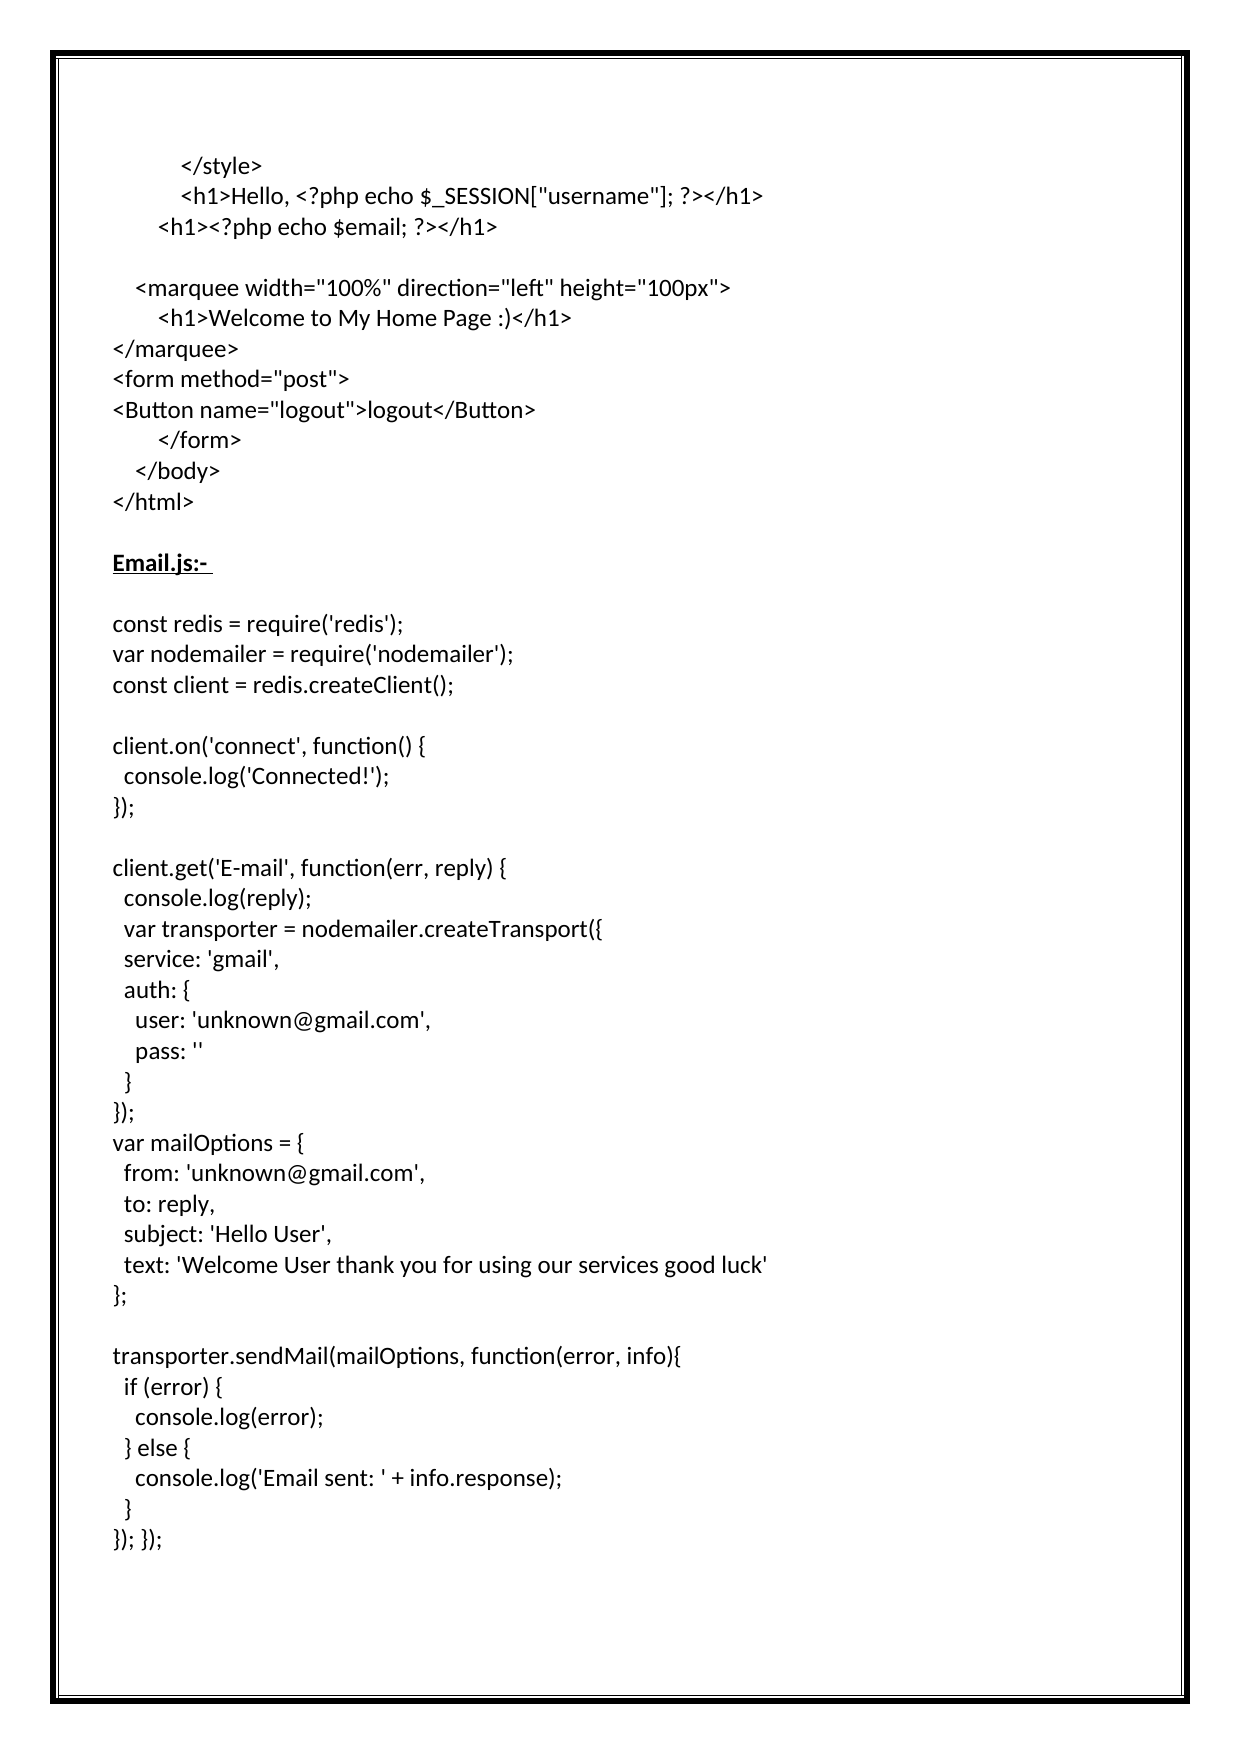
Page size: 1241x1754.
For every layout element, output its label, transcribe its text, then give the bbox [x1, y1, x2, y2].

text </style> [112, 150, 1128, 181]
text console.log('Email sent: ' + info.response); [112, 1462, 1128, 1493]
text <form method="post"> [112, 364, 1128, 394]
text } [112, 1066, 1128, 1096]
text if (error) { [112, 1371, 1128, 1401]
text Email.js:- [112, 547, 1128, 577]
text <Button name="logout">logout</Button> [112, 394, 1128, 425]
text </body> [112, 455, 1128, 486]
text user: 'unknown@gmail.com', [112, 1004, 1128, 1035]
text }; [112, 1279, 1128, 1310]
text console.log(error); [112, 1401, 1128, 1432]
text client.get('E-mail', function(err, reply) { [112, 852, 1128, 882]
text }); }); [112, 1523, 1128, 1554]
text </form> [112, 425, 1128, 455]
text subject: 'Hello User', [112, 1218, 1128, 1249]
text auth: { [112, 974, 1128, 1004]
text from: 'unknown@gmail.com', [112, 1157, 1128, 1188]
text service: 'gmail', [112, 943, 1128, 974]
text transporter.sendMail(mailOptions, function(error, info){ [112, 1340, 1128, 1371]
text var transporter = nodemailer.createTransport({ [112, 913, 1128, 943]
text }); [112, 791, 1128, 821]
text const redis = require('redis'); [112, 608, 1128, 638]
text <h1><?php echo $email; ?></h1> [112, 211, 1128, 242]
text console.log(reply); [112, 882, 1128, 913]
text } else { [112, 1432, 1128, 1462]
text }); [112, 1096, 1128, 1127]
text const client = redis.createClient(); [112, 669, 1128, 699]
text <h1>Hello, <?php echo $_SESSION["username"]; ?></h1> [112, 181, 1128, 211]
text console.log('Connected!'); [112, 760, 1128, 791]
text <marquee width="100%" direction="left" height="100px"> [112, 272, 1128, 303]
text pass: '' [112, 1035, 1128, 1066]
text </marquee> [112, 333, 1128, 364]
text client.on('connect', function() { [112, 730, 1128, 760]
text } [112, 1493, 1128, 1523]
text </html> [112, 486, 1128, 516]
text <h1>Welcome to My Home Page :)</h1> [112, 303, 1128, 333]
text var nodemailer = require('nodemailer'); [112, 638, 1128, 669]
text text: 'Welcome User thank you for using our services good luck' [112, 1249, 1128, 1279]
text var mailOptions = { [112, 1127, 1128, 1157]
text to: reply, [112, 1188, 1128, 1218]
